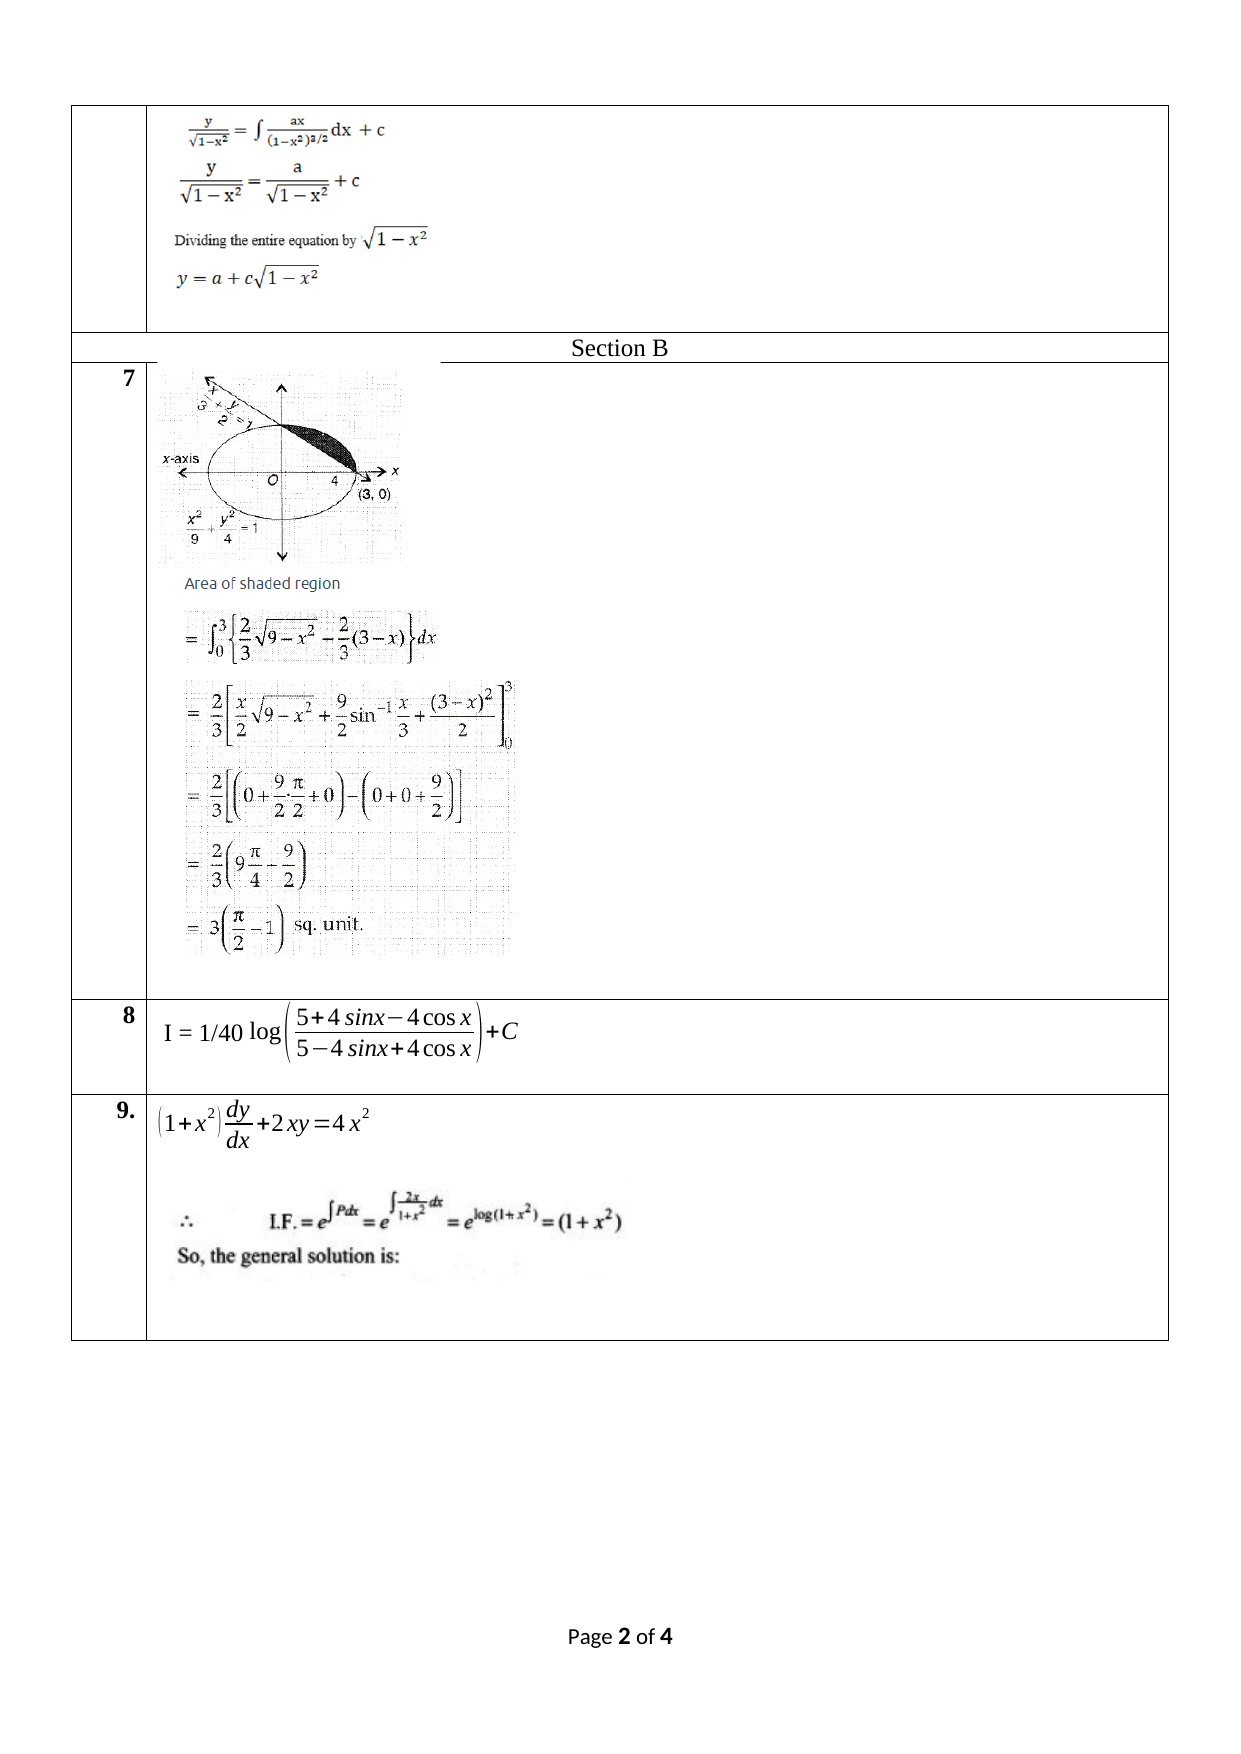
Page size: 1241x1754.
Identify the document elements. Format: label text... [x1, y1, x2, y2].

table_cell I.F. is Solution [147, 106, 1168, 332]
table_cell 7 [72, 363, 146, 999]
table_cell [147, 1095, 1168, 1339]
picture [157, 106, 518, 303]
picture [157, 1182, 685, 1282]
table_cell [147, 363, 1168, 999]
picture [157, 362, 650, 971]
table_cell 8 [72, 1000, 146, 1094]
table_cell I = 1/40 [147, 1000, 1168, 1094]
table_cell 9. [72, 1095, 146, 1339]
table_cell Section B [72, 333, 1168, 362]
table_cell 6 [72, 106, 146, 332]
